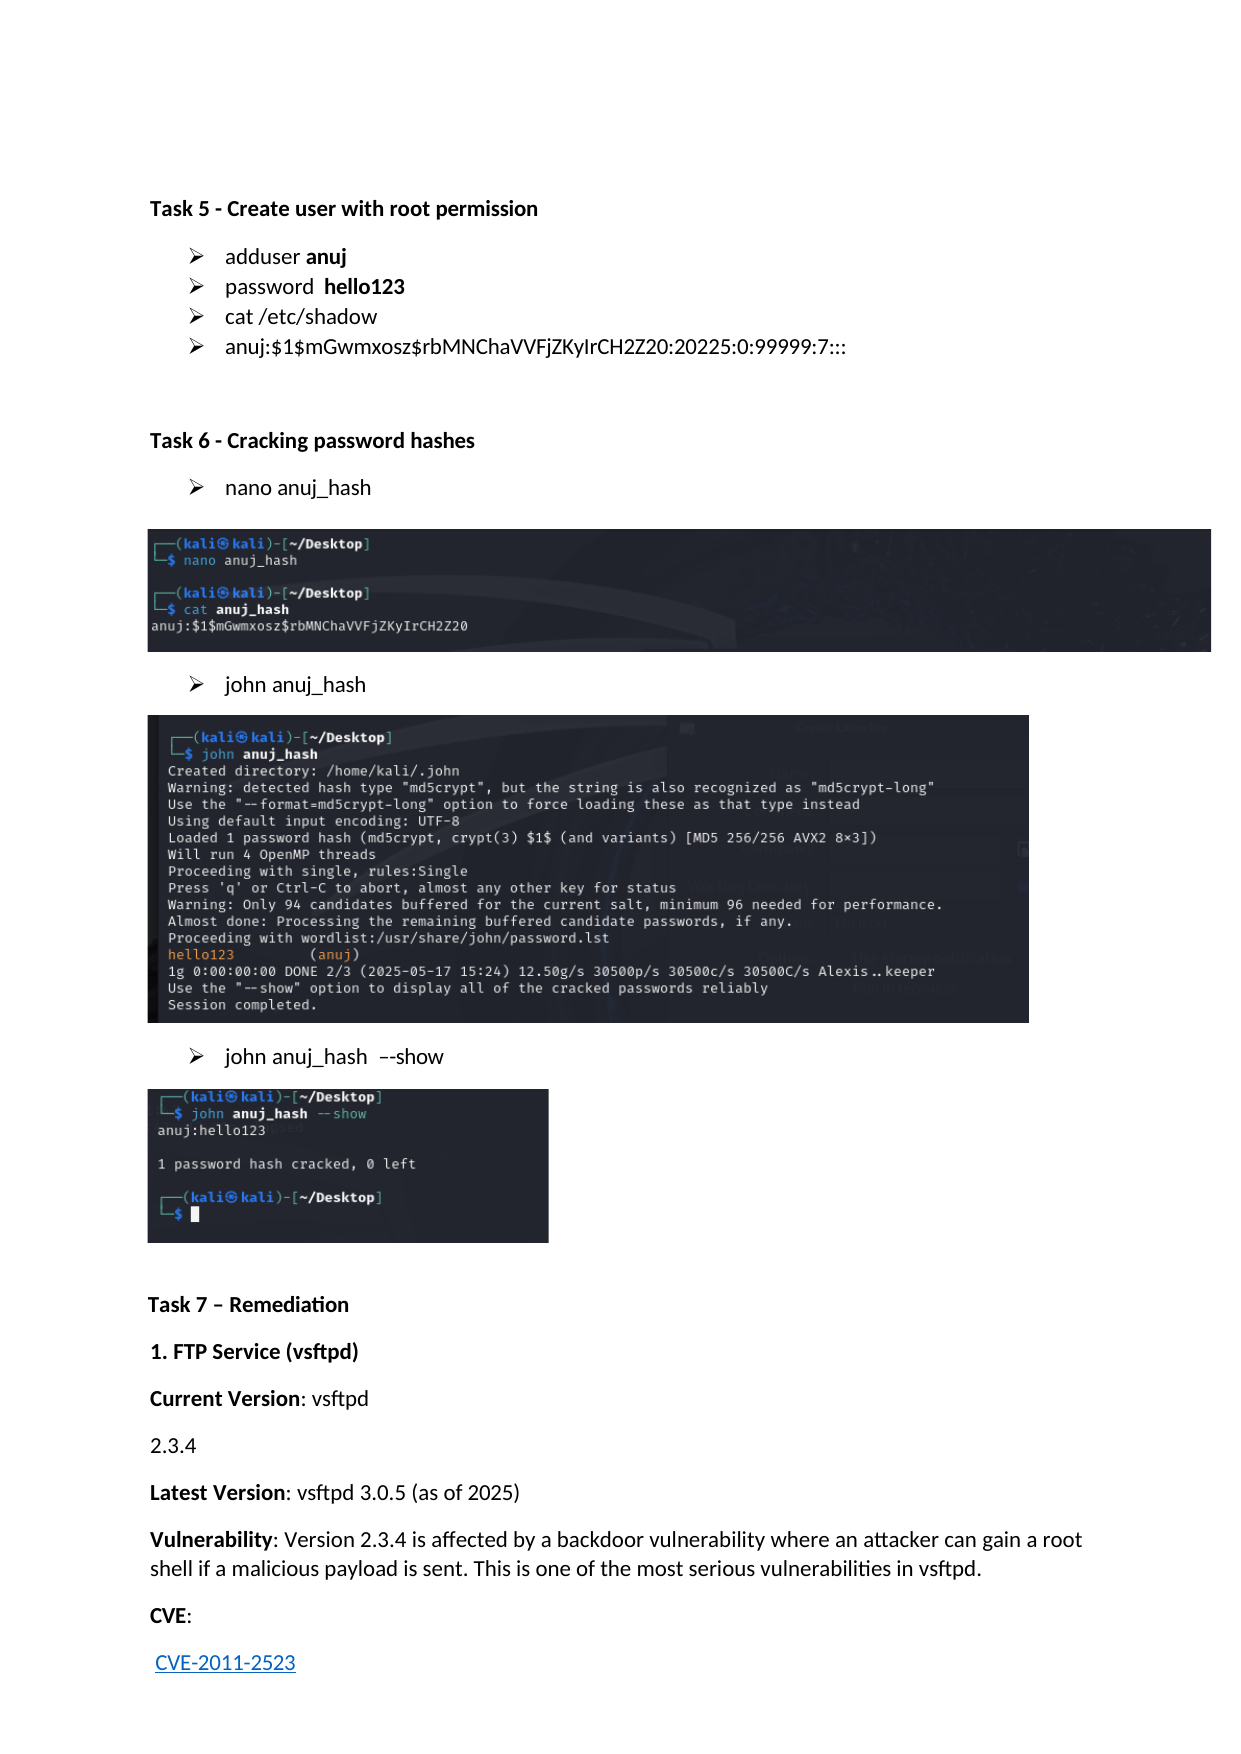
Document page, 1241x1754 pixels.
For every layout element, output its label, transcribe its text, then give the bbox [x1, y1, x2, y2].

text CVE-2011-2523 [155, 1648, 1211, 1676]
list john anuj_hash [187, 670, 1211, 698]
list password hello123 [187, 272, 1211, 300]
text Latest Version: vsftpd 3.0.5 (as of 2025) [150, 1478, 1211, 1506]
subtitle Task 5 - Create user with root permission [150, 194, 1211, 222]
text CVE: [150, 1601, 1211, 1629]
subtitle Task 6 - Cracking password hashes [150, 426, 1211, 454]
picture [147, 529, 1212, 652]
picture [147, 715, 1029, 1023]
list adduser anuj [187, 242, 1211, 270]
list john anuj_hash –-show [187, 1042, 1211, 1070]
picture [147, 1089, 549, 1243]
list FTP Service (vsftpd) Current Version: vsftpd 2.3.4 [150, 1337, 419, 1459]
text Vulnerability: Version 2.3.4 is affected by a backdoor vulnerability where an attacker can gain a root shell if a malicious payload is sent. This is one of the most serious vulnerabilities in vsftpd. [150, 1525, 1094, 1582]
list nano anuj_hash [187, 473, 1211, 501]
list cat /etc/shadow [187, 302, 1211, 330]
subtitle Task 7 – Remediation [148, 1290, 1211, 1318]
list anuj:$1$mGwmxosz$rbMNChaVVFjZKyIrCH2Z20:20225:0:99999:7::: [187, 332, 1087, 360]
